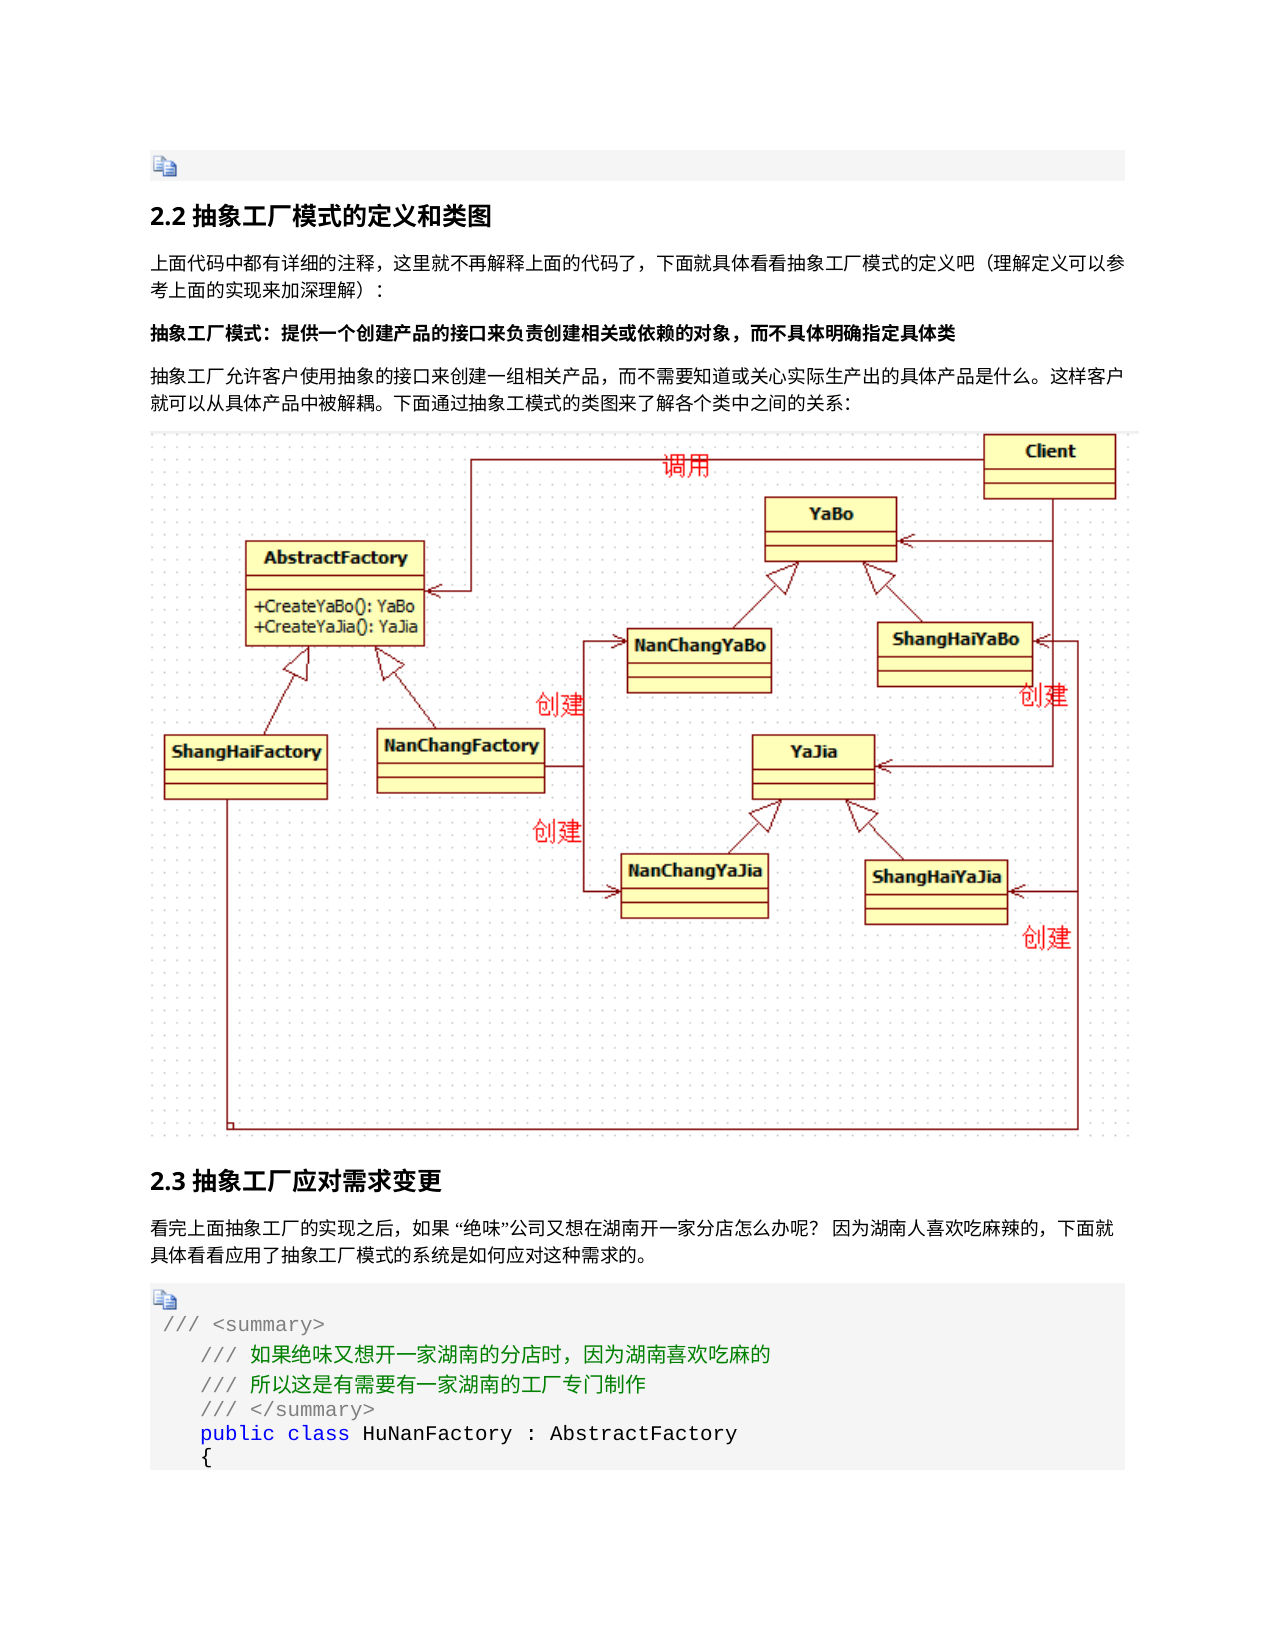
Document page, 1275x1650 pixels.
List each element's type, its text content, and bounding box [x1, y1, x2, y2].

text 抽象工厂模式：提供一个创建产品的接口来负责创建相关或依赖的对象，而不具体明确指定具体类 [150, 319, 1125, 346]
text /// <summary> [150, 1314, 1125, 1338]
text /// 如果绝味又想开一家湖南的分店时，因为湖南喜欢吃麻的 [150, 1338, 1125, 1368]
picture [150, 1283, 182, 1315]
text 2.2 抽象工厂模式的定义和类图 [150, 197, 1125, 233]
text 看完上面抽象工厂的实现之后，如果 “绝味”公司又想在湖南开一家分店怎么办呢？ 因为湖南人喜欢吃麻辣的，下面就具体看看应用了抽象工厂模式的系统是如何应对这种需求的。 [150, 1213, 1125, 1267]
text /// </summary> [150, 1399, 1125, 1422]
text 抽象工厂允许客户使用抽象的接口来创建一组相关产品，而不需要知道或关心实际生产出的具体产品是什么。这样客户就可以从具体产品中被解耦。下面通过抽象工模式的类图来了解各个类中之间的关系： [150, 362, 1125, 416]
text public class HuNanFactory : AbstractFactory [150, 1422, 1125, 1446]
picture [150, 431, 1139, 1146]
picture [150, 150, 182, 182]
text /// 所以这是有需要有一家湖南的工厂专门制作 [150, 1368, 1125, 1399]
text 上面代码中都有详细的注释，这里就不再解释上面的代码了，下面就具体看看抽象工厂模式的定义吧（理解定义可以参考上面的实现来加深理解）： [150, 249, 1125, 303]
text { [150, 1446, 1125, 1470]
text 2.3 抽象工厂应对需求变更 [150, 1161, 1125, 1197]
